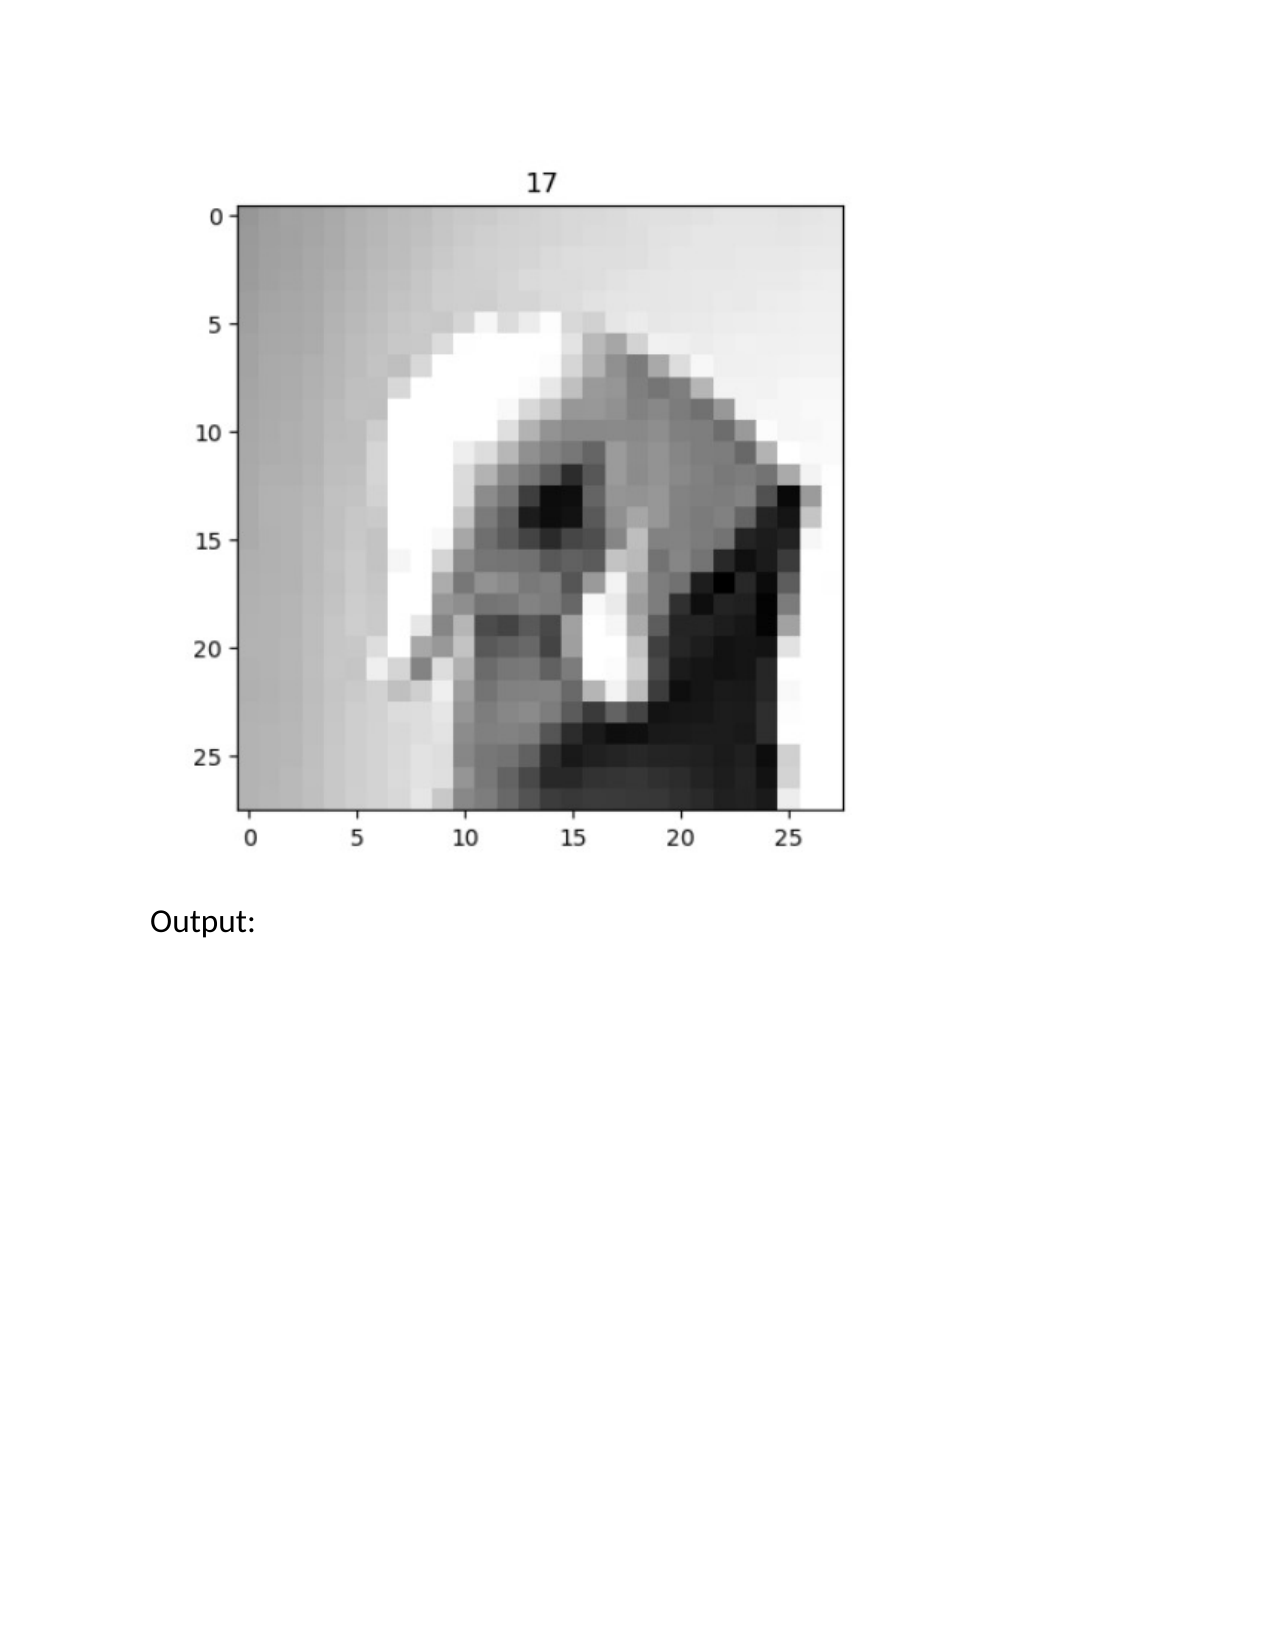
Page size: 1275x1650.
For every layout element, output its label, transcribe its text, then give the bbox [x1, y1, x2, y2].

text Output: [150, 900, 1125, 941]
picture [150, 150, 901, 882]
